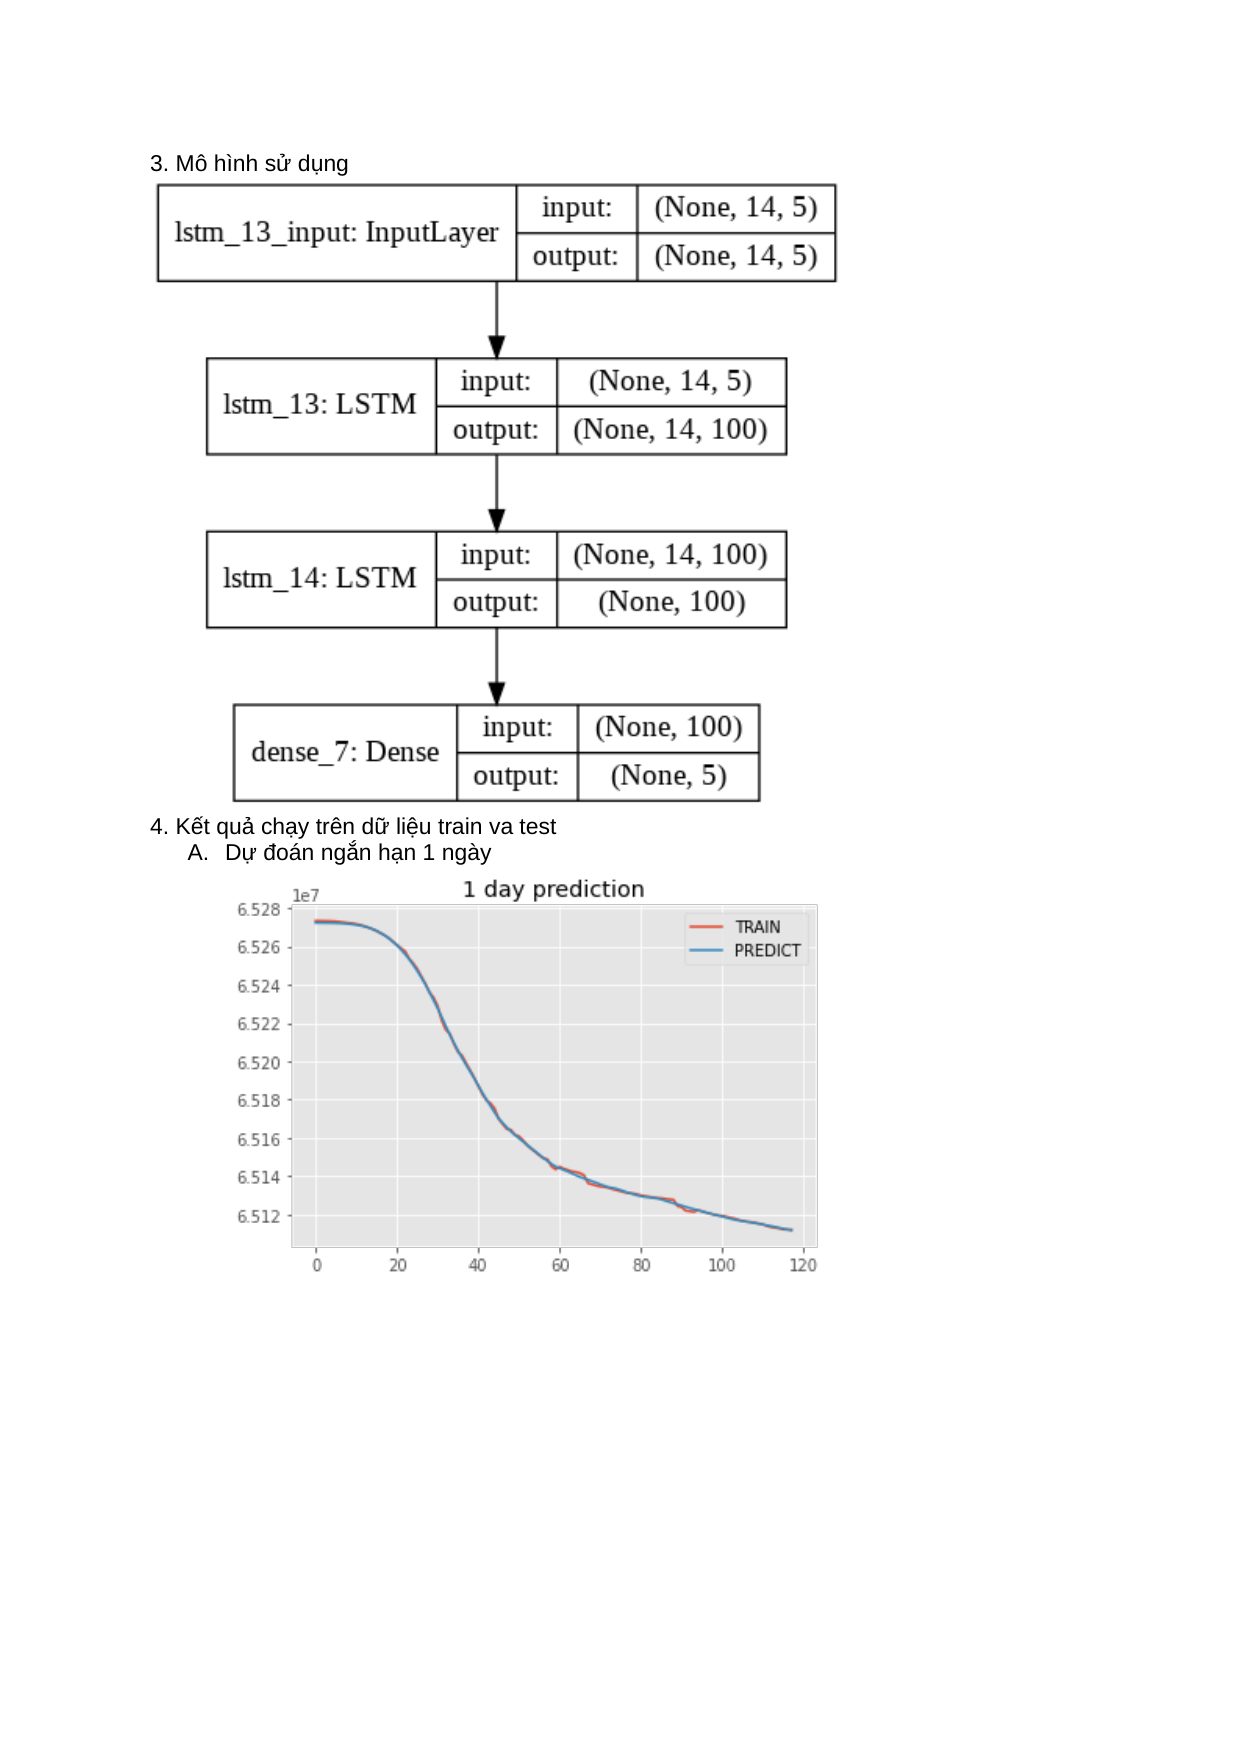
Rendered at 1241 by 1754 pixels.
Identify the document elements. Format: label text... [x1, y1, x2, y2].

subtitle 4. Kết quả chạy trên dữ liệu train va test [150, 813, 1090, 839]
list Dự đoán ngắn hạn 1 ngày [187, 839, 1090, 866]
subtitle 3. Mô hình sử dụng [150, 150, 1090, 176]
picture [225, 869, 830, 1284]
picture [150, 176, 844, 810]
